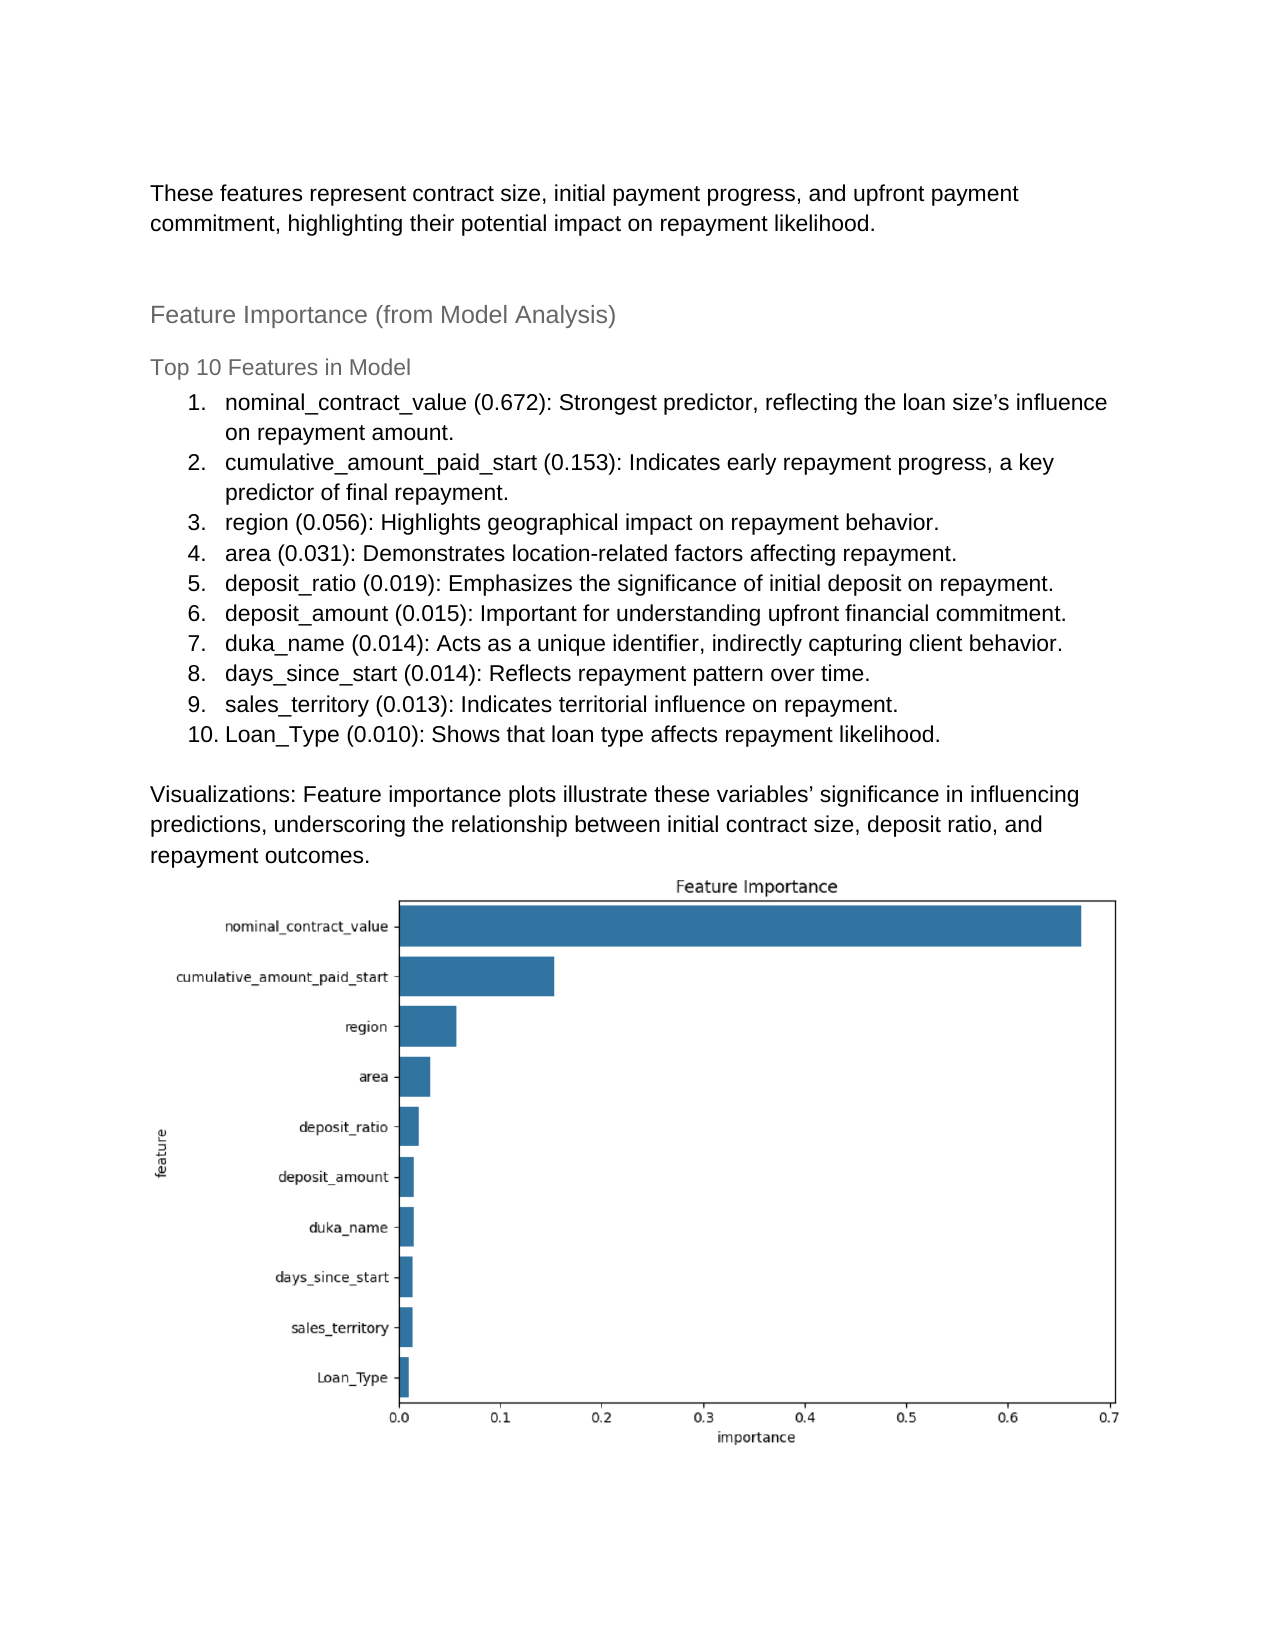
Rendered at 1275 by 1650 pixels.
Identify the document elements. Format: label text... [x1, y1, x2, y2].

text Visualizations: Feature importance plots illustrate these variables’ significance in influencing predictions, underscoring the relationship between initial contract size, deposit ratio, and repayment outcomes. [150, 781, 1125, 868]
list sales_territory (0.013): Indicates territorial influence on repayment. [187, 691, 1125, 717]
list nominal_contract_value (0.672): Strongest predictor, reflecting the loan size’s influence on repayment amount. [187, 388, 1125, 445]
subtitle Top 10 Features in Model [150, 354, 1125, 380]
list deposit_amount (0.015): Important for understanding upfront financial commitment. [187, 600, 1125, 626]
list Loan_Type (0.010): Shows that loan type affects repayment likelihood. [187, 721, 1125, 747]
list duka_name (0.014): Acts as a unique identifier, indirectly capturing client behavior. [187, 630, 1125, 656]
list area (0.031): Demonstrates location-related factors affecting repayment. [187, 539, 1125, 566]
list cumulative_amount_paid_start (0.153): Indicates early repayment progress, a key predictor of final repayment. [187, 449, 1125, 505]
list days_since_start (0.014): Reflects repayment pattern over time. [187, 660, 1125, 687]
subtitle Feature Importance (from Model Analysis) [150, 300, 1125, 329]
list deposit_ratio (0.019): Emphasizes the significance of initial deposit on repayment. [187, 570, 1125, 596]
picture [150, 871, 1125, 1449]
text These features represent contract size, initial payment progress, and upfront payment commitment, highlighting their potential impact on repayment likelihood. [150, 180, 1125, 237]
list region (0.056): Highlights geographical impact on repayment behavior. [187, 509, 1125, 536]
